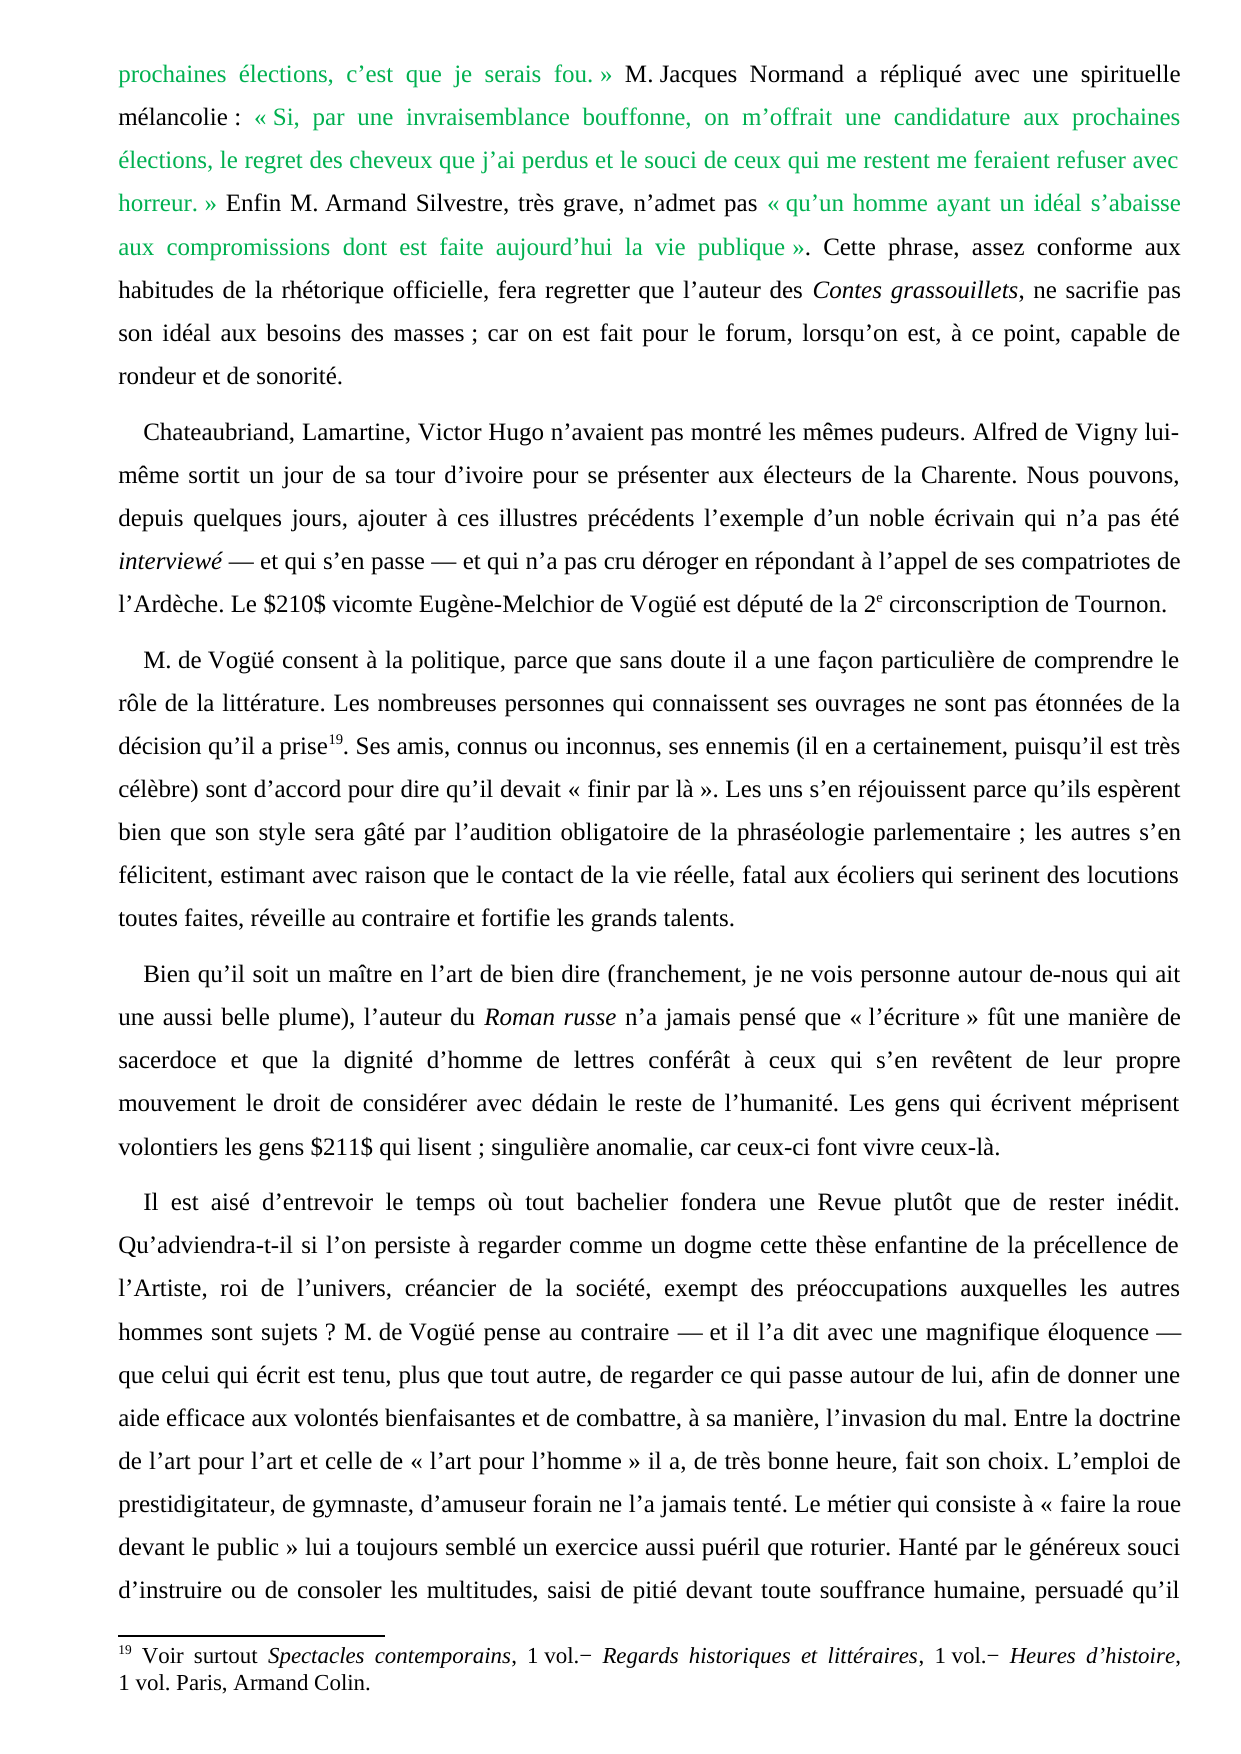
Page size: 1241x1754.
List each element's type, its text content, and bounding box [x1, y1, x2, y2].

text Chateaubriand, Lamartine, Victor Hugo n’avaient pas montré les mêmes pudeurs. Alfred de Vigny lui-même sortit un jour de sa tour d’ivoire pour se présenter aux électeurs de la Charente. Nous pouvons, depuis quelques jours, ajouter à ces illustres précédents l’exemple d’un noble écrivain qui n’a pas été interviewé — et qui s’en passe — et qui n’a pas cru déroger en répondant à l’appel de ses compatriotes de l’Ardèche. Le $210$ vicomte Eugène-Melchior de Vogüé est député de la 2e circonscription de Tournon. [118, 417, 1181, 618]
text Bien qu’il soit un maître en l’art de bien dire (franchement, je ne vois personne autour de-nous qui ait une aussi belle plume), l’auteur du Roman russe n’a jamais pensé que « l’écriture » fût une manière de sacerdoce et que la dignité d’homme de lettres conférât à ceux qui s’en revêtent de leur propre mouvement le droit de considérer avec dédain le reste de l’humanité. Les gens qui écrivent méprisent volontiers les gens $211$ qui lisent ; singulière anomalie, car ceux-ci font vivre ceux-là. [118, 959, 1181, 1160]
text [118, 59, 1181, 390]
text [118, 1187, 1181, 1604]
text M. de Vogüé consent à la politique, parce que sans doute il a une façon particulière de comprendre le rôle de la littérature. Les nombreuses personnes qui connaissent ses ouvrages ne sont pas étonnées de la décision qu’il a prise. Ses amis, connus ou inconnus, ses ennemis (il en a certainement, puisqu’il est très célèbre) sont d’accord pour dire qu’il devait « finir par là ». Les uns s’en réjouissent parce qu’ils espèrent bien que son style sera gâté par l’audition obligatoire de la phraséologie parlementaire ; les autres s’en félicitent, estimant avec raison que le contact de la vie réelle, fatal aux écoliers qui serinent des locutions toutes faites, réveille au contraire et fortifie les grands talents. [118, 645, 1181, 932]
